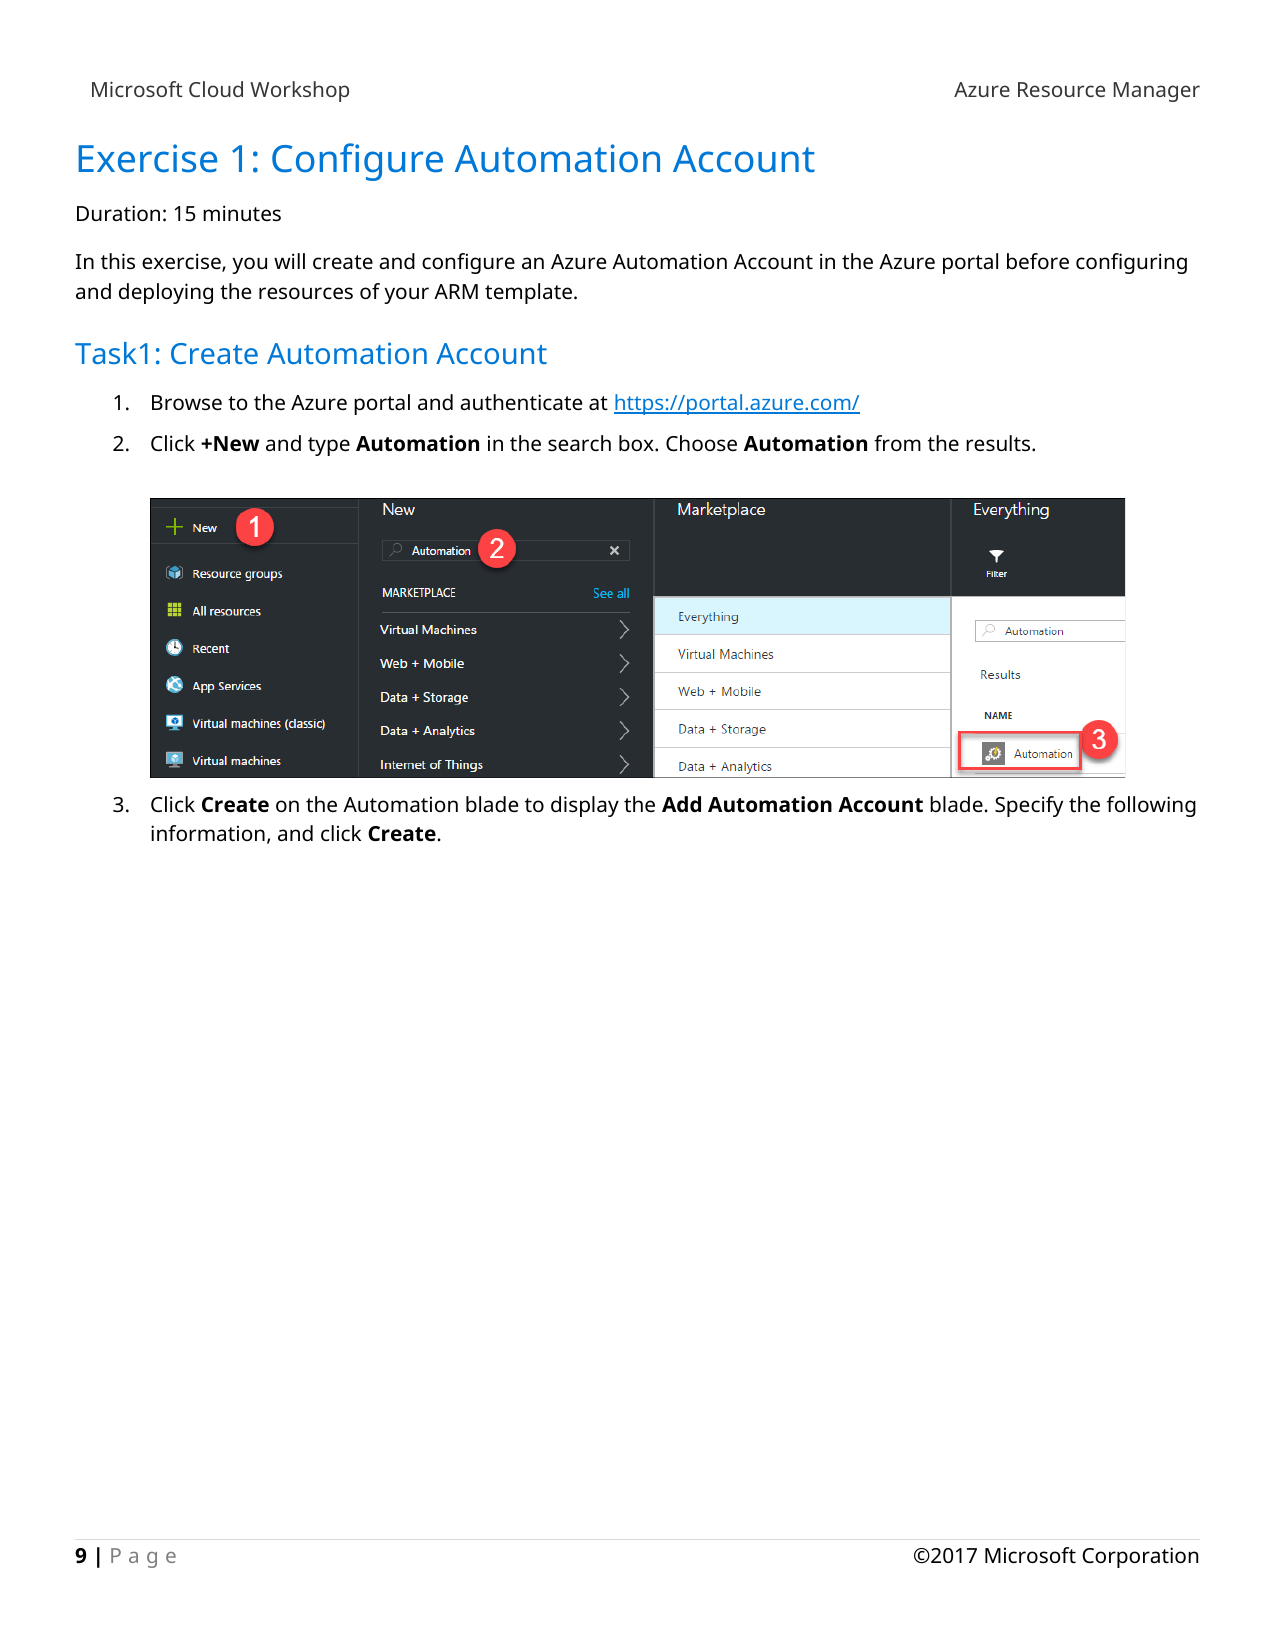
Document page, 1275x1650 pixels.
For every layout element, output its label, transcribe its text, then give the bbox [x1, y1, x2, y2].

subtitle Exercise 1: Configure Automation Account [75, 132, 1200, 183]
list Click Create on the Automation blade to display the Add Automation Account blade. Specify the following information, and click Create. [112, 790, 1200, 847]
text Duration: 15 minutes [75, 199, 1200, 228]
list Click +New and type Automation in the search box. Choose Automation from the results. [112, 429, 1200, 486]
list Browse to the Azure portal and authenticate at https://portal.azure.com/ [112, 388, 1200, 417]
picture [150, 498, 1125, 778]
text In this exercise, you will create and configure an Azure Automation Account in the Azure portal before configuring and deploying the resources of your ARM template. [75, 247, 1200, 306]
subtitle Task1: Create Automation Account [75, 333, 1200, 373]
